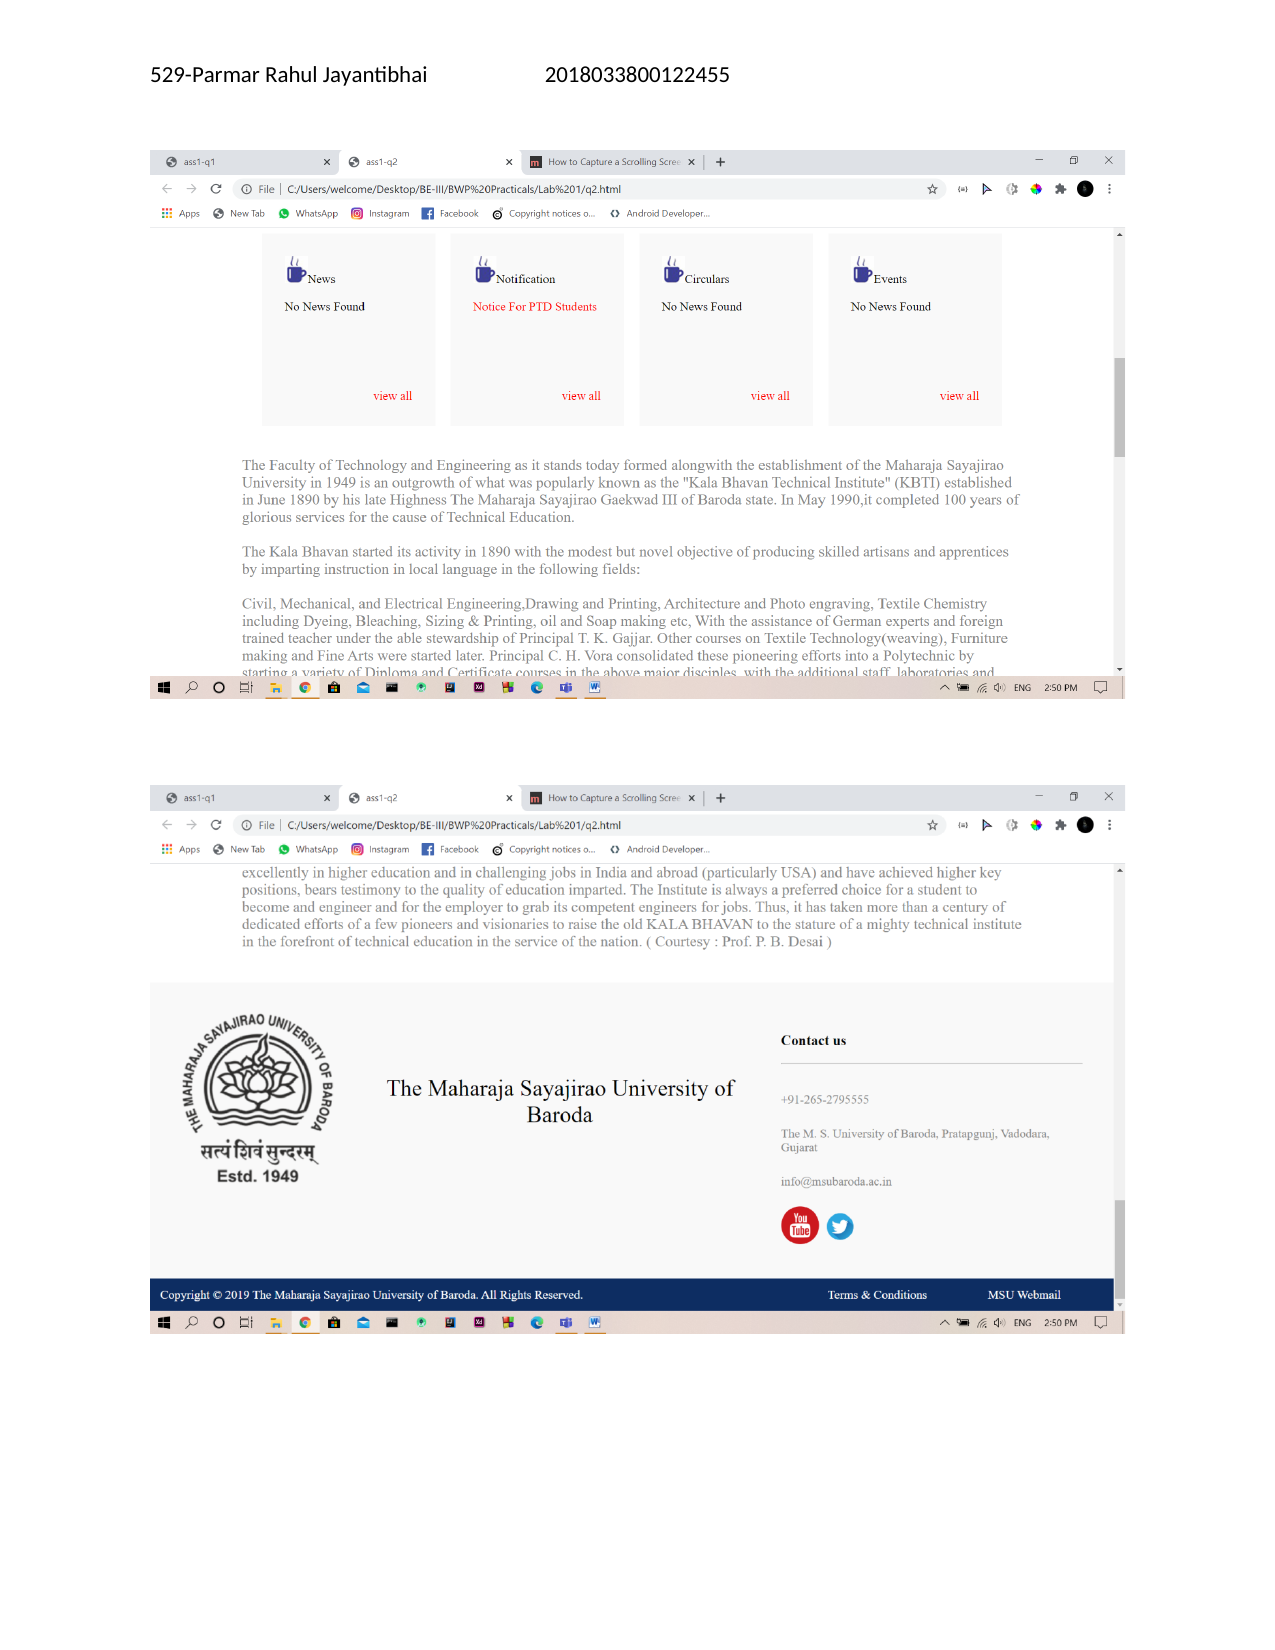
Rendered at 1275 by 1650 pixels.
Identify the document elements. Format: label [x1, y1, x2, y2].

picture [150, 785, 1125, 1334]
picture [150, 150, 1125, 699]
